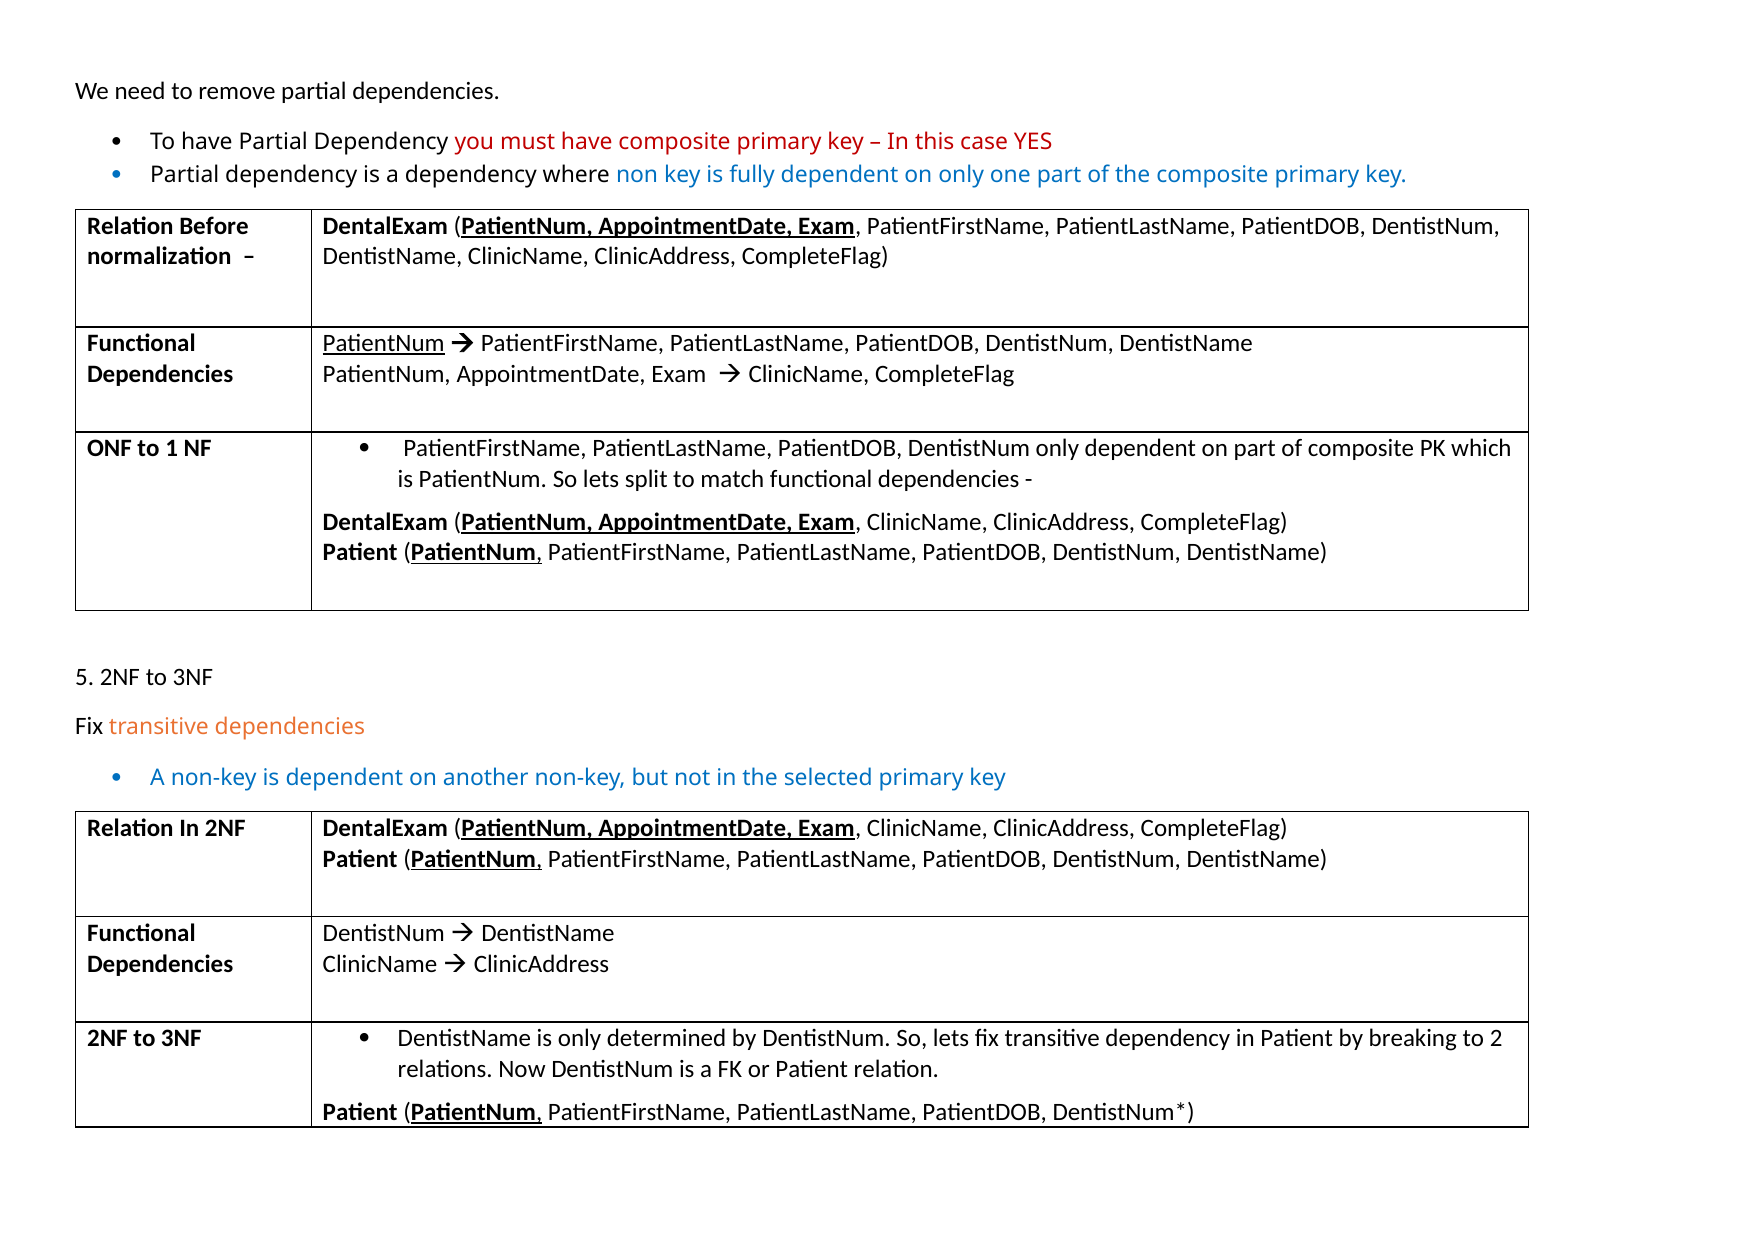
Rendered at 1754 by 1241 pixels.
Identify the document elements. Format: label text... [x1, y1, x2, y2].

table_header Relation Before normalization – [76, 210, 311, 326]
table_cell 2NF to 3NF [76, 1023, 311, 1126]
text Fix transitive dependencies [75, 710, 1679, 742]
table_header DentalExam (PatientNum, AppointmentDate, Exam, ClinicName, ClinicAddress, CompleteFlag) Patient (PatientNum, PatientFirstName, PatientLastName, PatientDOB, DentistNum, DentistName) [312, 812, 1528, 916]
table_cell Functional Dependencies [76, 917, 311, 1021]
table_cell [312, 1023, 1528, 1126]
table_cell PatientNum PatientFirstName, PatientLastName, PatientDOB, DentistNum, DentistName PatientNum, AppointmentDate, Exam ClinicName, CompleteFlag [312, 328, 1528, 431]
text We need to remove partial dependencies. [75, 75, 1679, 106]
table_header DentalExam (PatientNum, AppointmentDate, Exam, PatientFirstName, PatientLastName, PatientDOB, DentistNum, DentistName, ClinicName, ClinicAddress, CompleteFlag) [312, 210, 1528, 326]
table_cell PatientFirstName, PatientLastName, PatientDOB, DentistNum only dependent on part of composite PK which is PatientNum. So lets split to match functional dependencies - DentalExam (PatientNum, AppointmentDate, Exam, ClinicName, ClinicAddress, CompleteFlag) Patient (PatientNum, PatientFirstName, PatientLastName, PatientDOB, DentistNum, DentistName) [312, 433, 1528, 610]
list To have Partial Dependency you must have composite primary key – In this case YES [112, 124, 1679, 156]
list A non-key is dependent on another non-key, but not in the selected primary key [112, 761, 1679, 792]
table_cell ONF to 1 NF [76, 433, 311, 610]
list Partial dependency is a dependency where non key is fully dependent on only one part of the composite primary key. [112, 158, 1679, 189]
table_header Relation In 2NF [76, 812, 311, 916]
table_cell DentistNum DentistName ClinicName ClinicAddress [312, 917, 1528, 1021]
table_cell Functional Dependencies [76, 328, 311, 431]
text 5. 2NF to 3NF [75, 661, 1679, 691]
